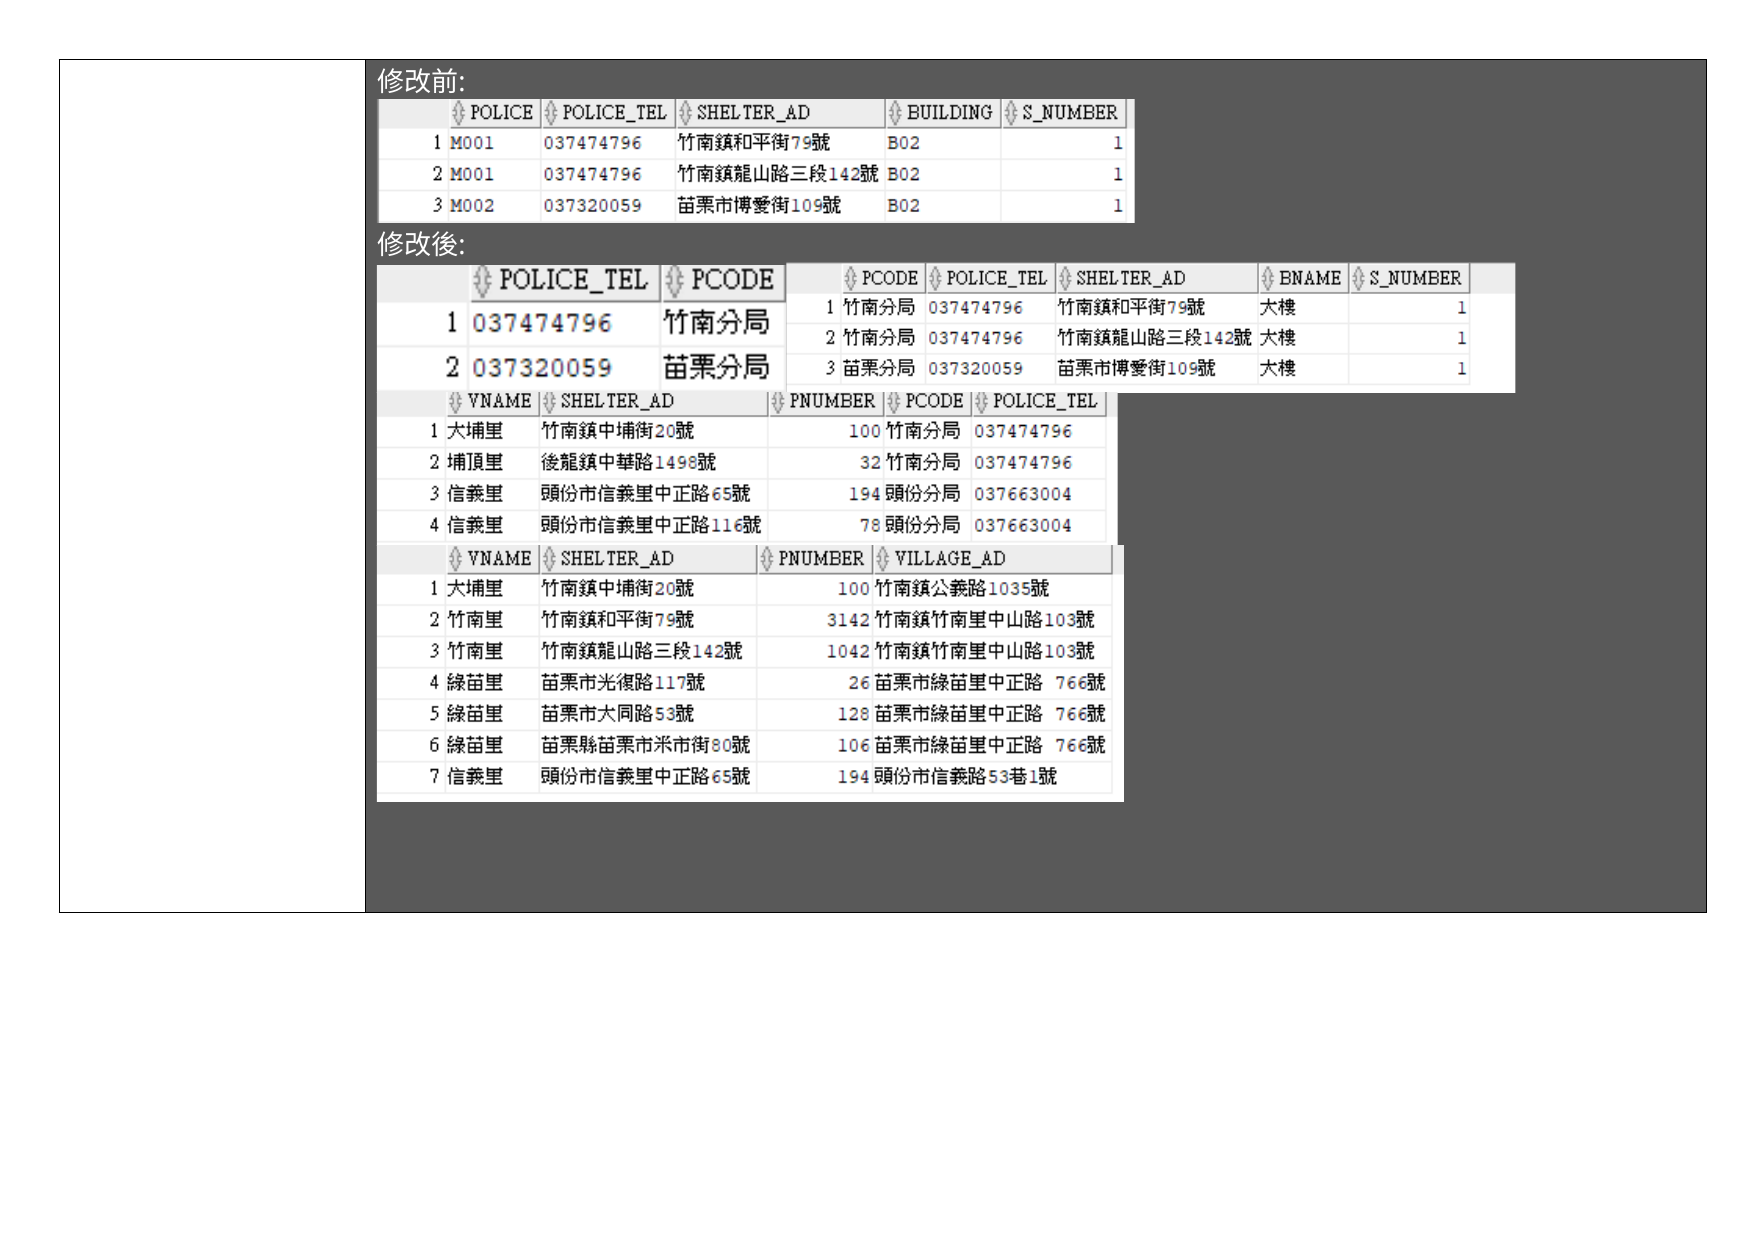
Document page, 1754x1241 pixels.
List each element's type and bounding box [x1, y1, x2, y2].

table_cell [60, 60, 365, 912]
picture [376, 262, 1516, 802]
table_cell [366, 60, 1706, 912]
picture [376, 99, 1135, 223]
